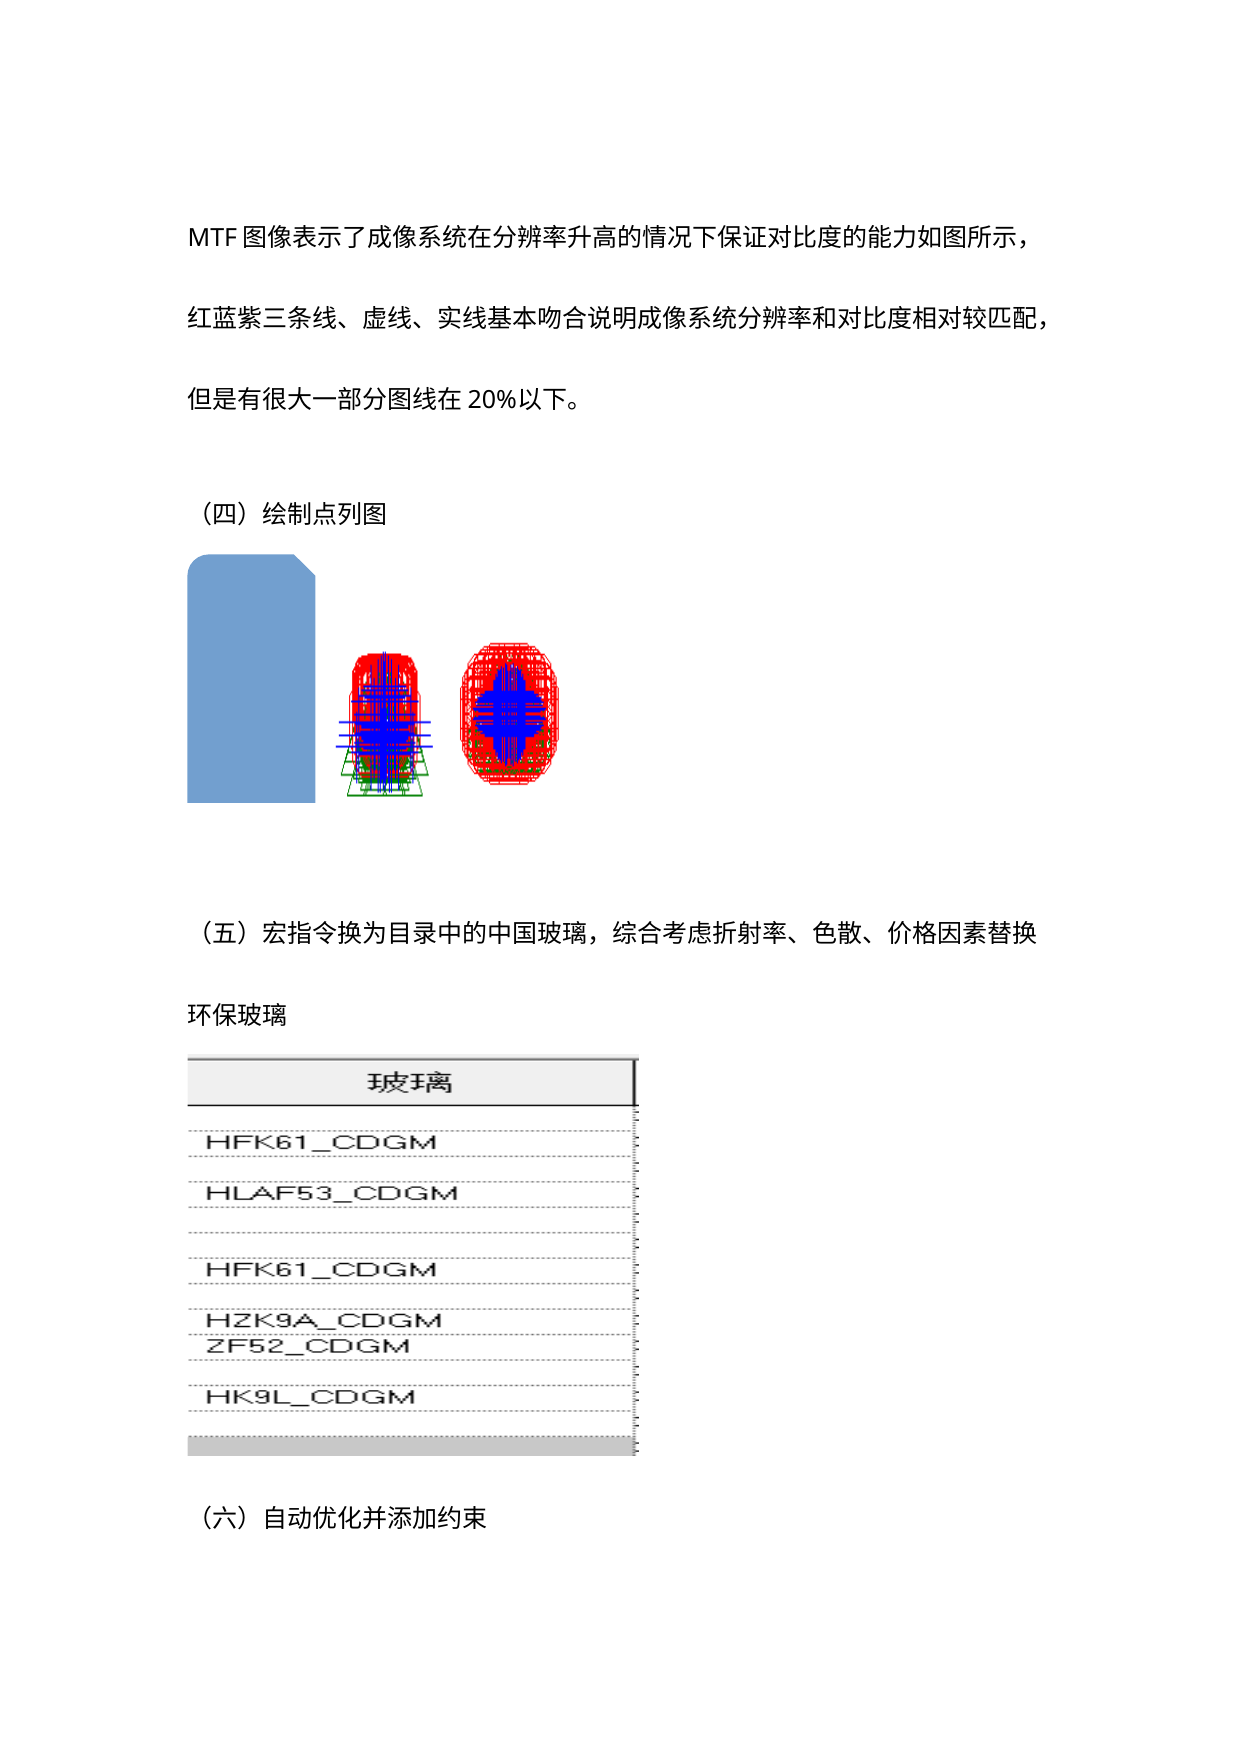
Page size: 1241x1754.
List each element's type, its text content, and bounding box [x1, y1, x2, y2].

list （六）自动优化并添加约束 [187, 1484, 1053, 1549]
list MTF图像表示了成像系统在分辨率升高的情况下保证对比度的能力如图所示，红蓝紫三条线、虚线、实线基本吻合说明成像系统分辨率和对比度相对较匹配，但是有很大一部分图线在20%以下。 [187, 203, 1053, 430]
picture [315, 637, 575, 805]
list 绘制点列图 [187, 480, 1053, 545]
picture [187, 1054, 639, 1456]
list 宏指令换为目录中的中国玻璃，综合考虑折射率、色散、价格因素替换环保玻璃 [187, 899, 1053, 1046]
